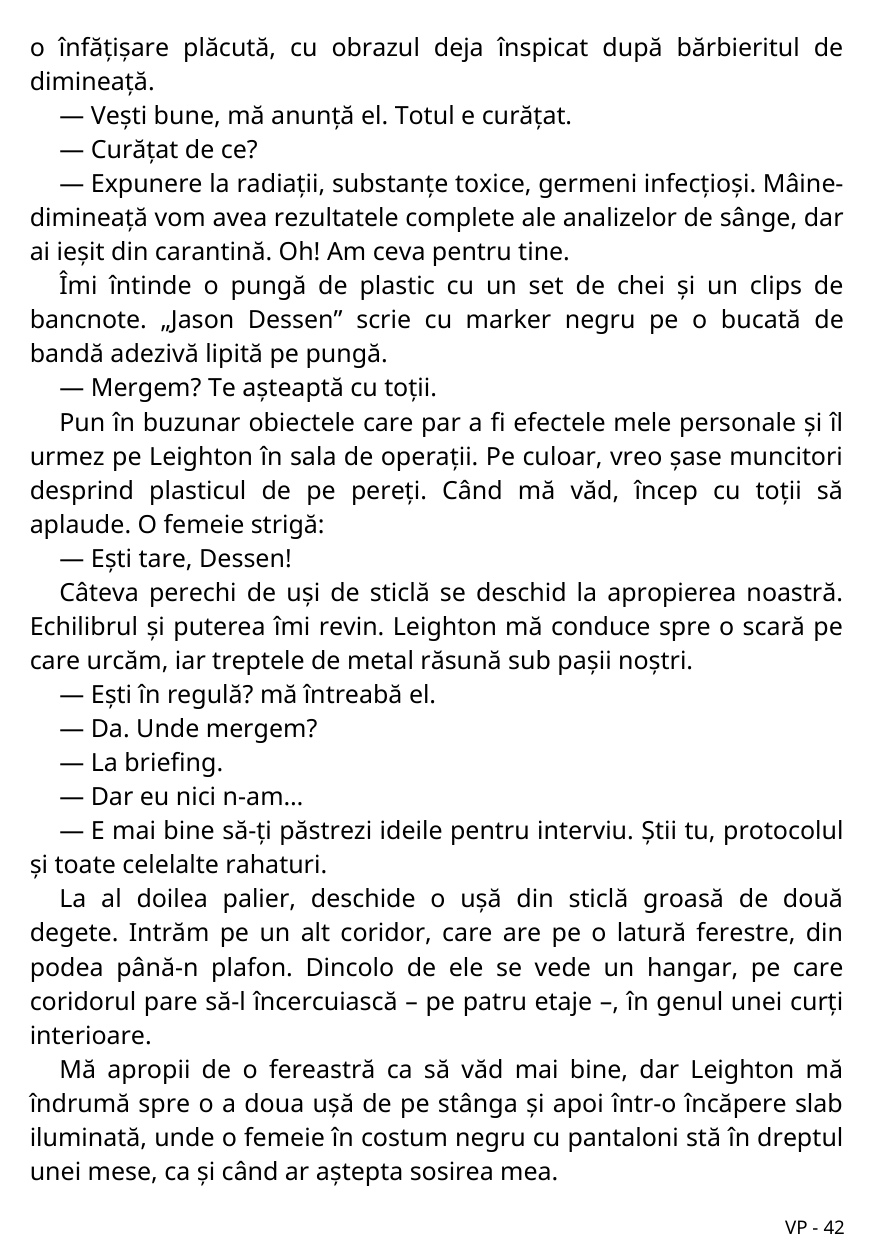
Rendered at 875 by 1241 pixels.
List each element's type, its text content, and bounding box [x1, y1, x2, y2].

text Mă apropii de o fereastră ca să văd mai bine, dar Leighton mă îndrumă spre o a doua ușă de pe stânga și apoi într-o încăpere slab iluminată, unde o femeie în costum negru cu pantaloni stă în dreptul unei mese, ca și când ar aștepta sosirea mea. [29, 1051, 844, 1188]
text Pun în buzunar obiectele care par a fi efectele mele personale și îl urmez pe Leighton în sala de operații. Pe culoar, vreo șase muncitori desprind plasticul de pe pereți. Când mă văd, încep cu toții să aplaude. O femeie strigă: [29, 404, 844, 540]
text — Dar eu nici n-am… [29, 779, 844, 813]
text La al doilea palier, deschide o ușă din sticlă groasă de două degete. Intrăm pe un alt coridor, care are pe o latură ferestre, din podea până-n plafon. Dincolo de ele se vede un hangar, pe care coridorul pare să-l încercuiască – pe patru etaje –, în genul unei curți interioare. [29, 881, 844, 1051]
text — Ești tare, Dessen! [29, 540, 844, 574]
text — Expunere la radiații, substanțe toxice, germeni infecțioși. Mâine-dimineață vom avea rezultatele complete ale analizelor de sânge, dar ai ieșit din carantină. Oh! Am ceva pentru tine. [29, 166, 844, 268]
text — Ești în regulă? mă întreabă el. [29, 677, 844, 711]
text Câteva perechi de uși de sticlă se deschid la apropierea noastră. Echilibrul și puterea îmi revin. Leighton mă conduce spre o scară pe care urcăm, iar treptele de metal răsună sub pașii noștri. [29, 574, 844, 677]
text — Curățat de ce? [29, 132, 844, 166]
text — Mergem? Te așteaptă cu toții. [29, 370, 844, 404]
text — Vești bune, mă anunță el. Totul e curățat. [29, 98, 844, 132]
text — Da. Unde mergem? [29, 711, 844, 745]
text Îmi întinde o pungă de plastic cu un set de chei și un clips de bancnote. „Jason Dessen” scrie cu marker negru pe o bucată de bandă adezivă lipită pe pungă. [29, 268, 844, 370]
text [29, 29, 844, 98]
text — La briefing. [29, 745, 844, 779]
text — E mai bine să-ți păstrezi ideile pentru interviu. Știi tu, protocolul și toate celelalte rahaturi. [29, 813, 844, 881]
